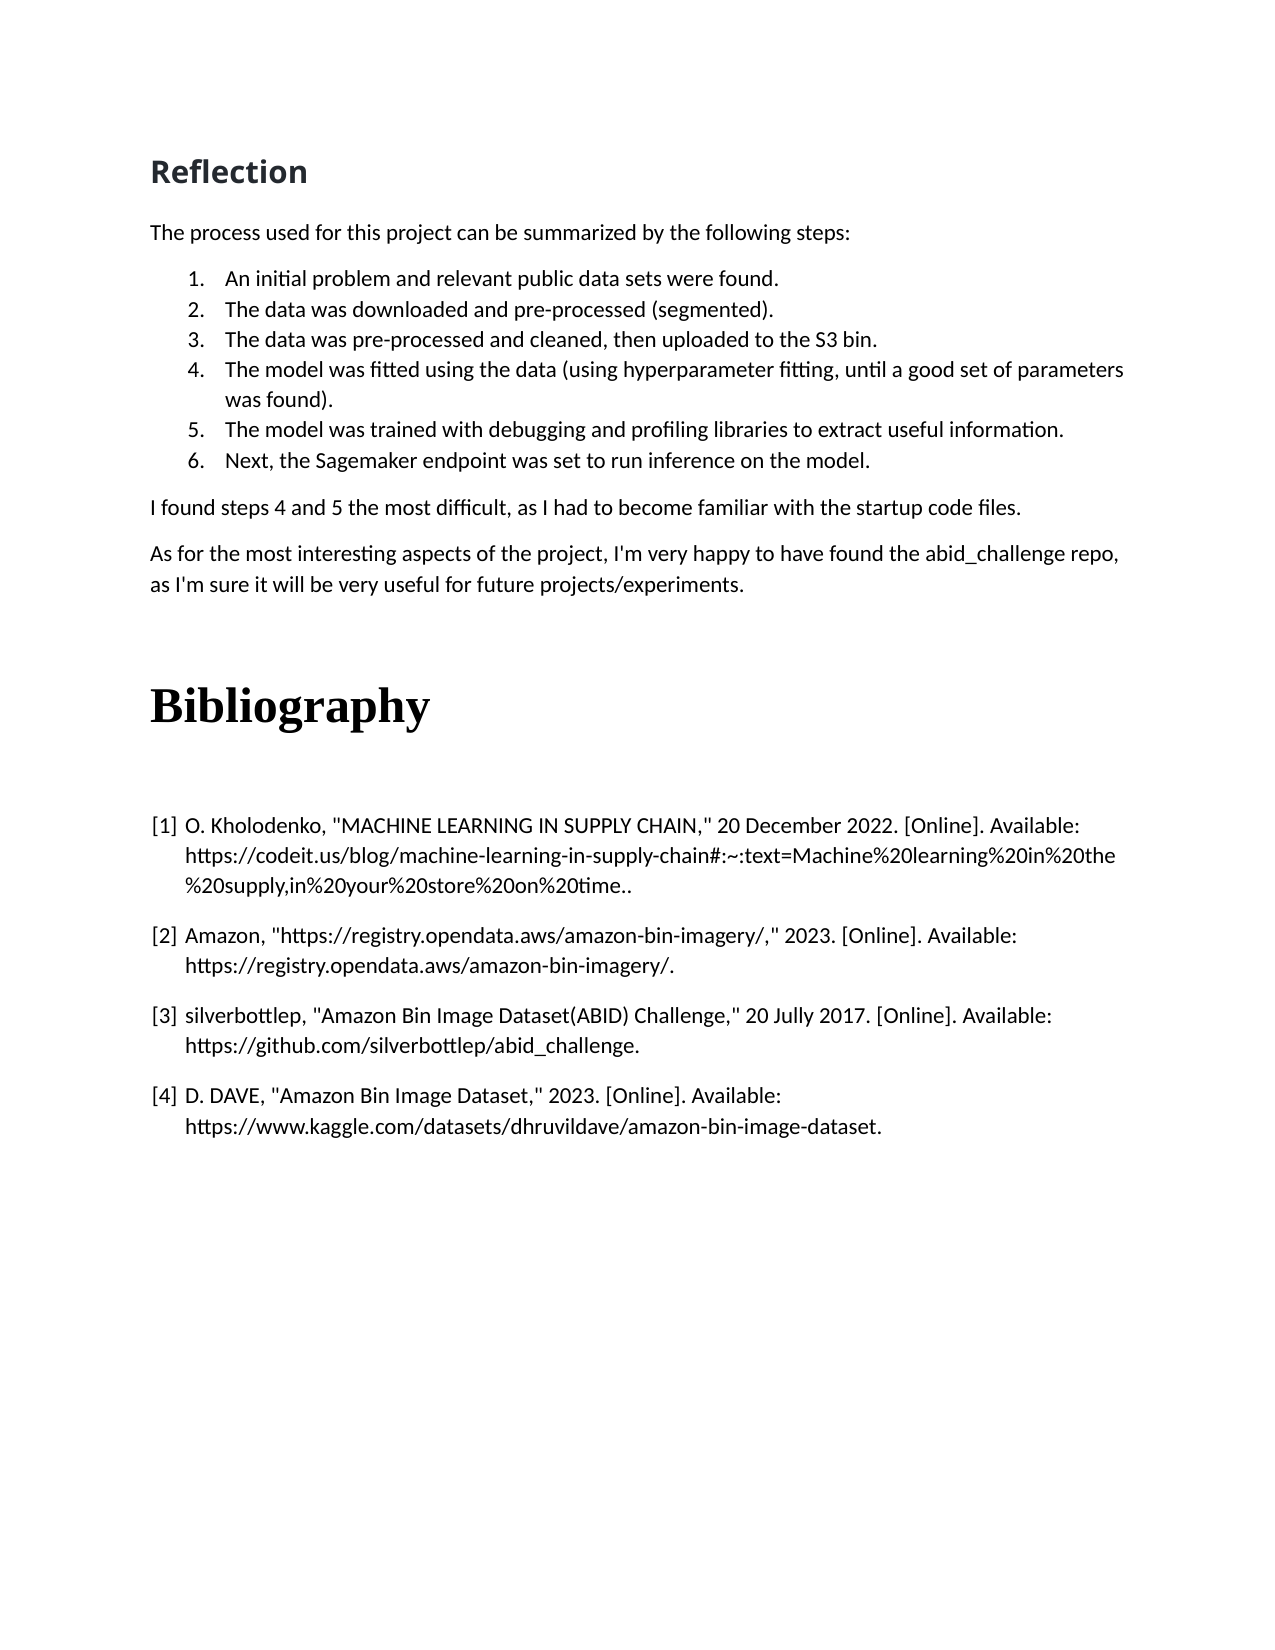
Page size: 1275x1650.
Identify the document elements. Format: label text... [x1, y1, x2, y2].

text I found steps 4 and 5 the most difficult, as I had to become familiar with the startup code files. [150, 493, 1125, 521]
list The model was trained with debugging and profiling libraries to extract useful information. [187, 416, 1125, 443]
list The model was fitted using the data (using hyperparameter fitting, until a good set of parameters was found). [187, 355, 1125, 413]
text The process used for this project can be summarized by the following steps: [150, 218, 1125, 246]
list The data was downloaded and pre-processed (segmented). [187, 295, 1125, 323]
text As for the most interesting aspects of the project, I'm very happy to have found the abid_challenge repo, as I'm sure it will be very useful for future projects/experiments. [150, 539, 1125, 598]
text Reflection [150, 150, 1125, 193]
list Next, the Sagemaker endpoint was set to run inference on the model. [187, 446, 1125, 474]
list The data was pre-processed and cleaned, then uploaded to the S3 bin. [187, 325, 1125, 353]
list An initial problem and relevant public data sets were found. [187, 264, 1125, 292]
